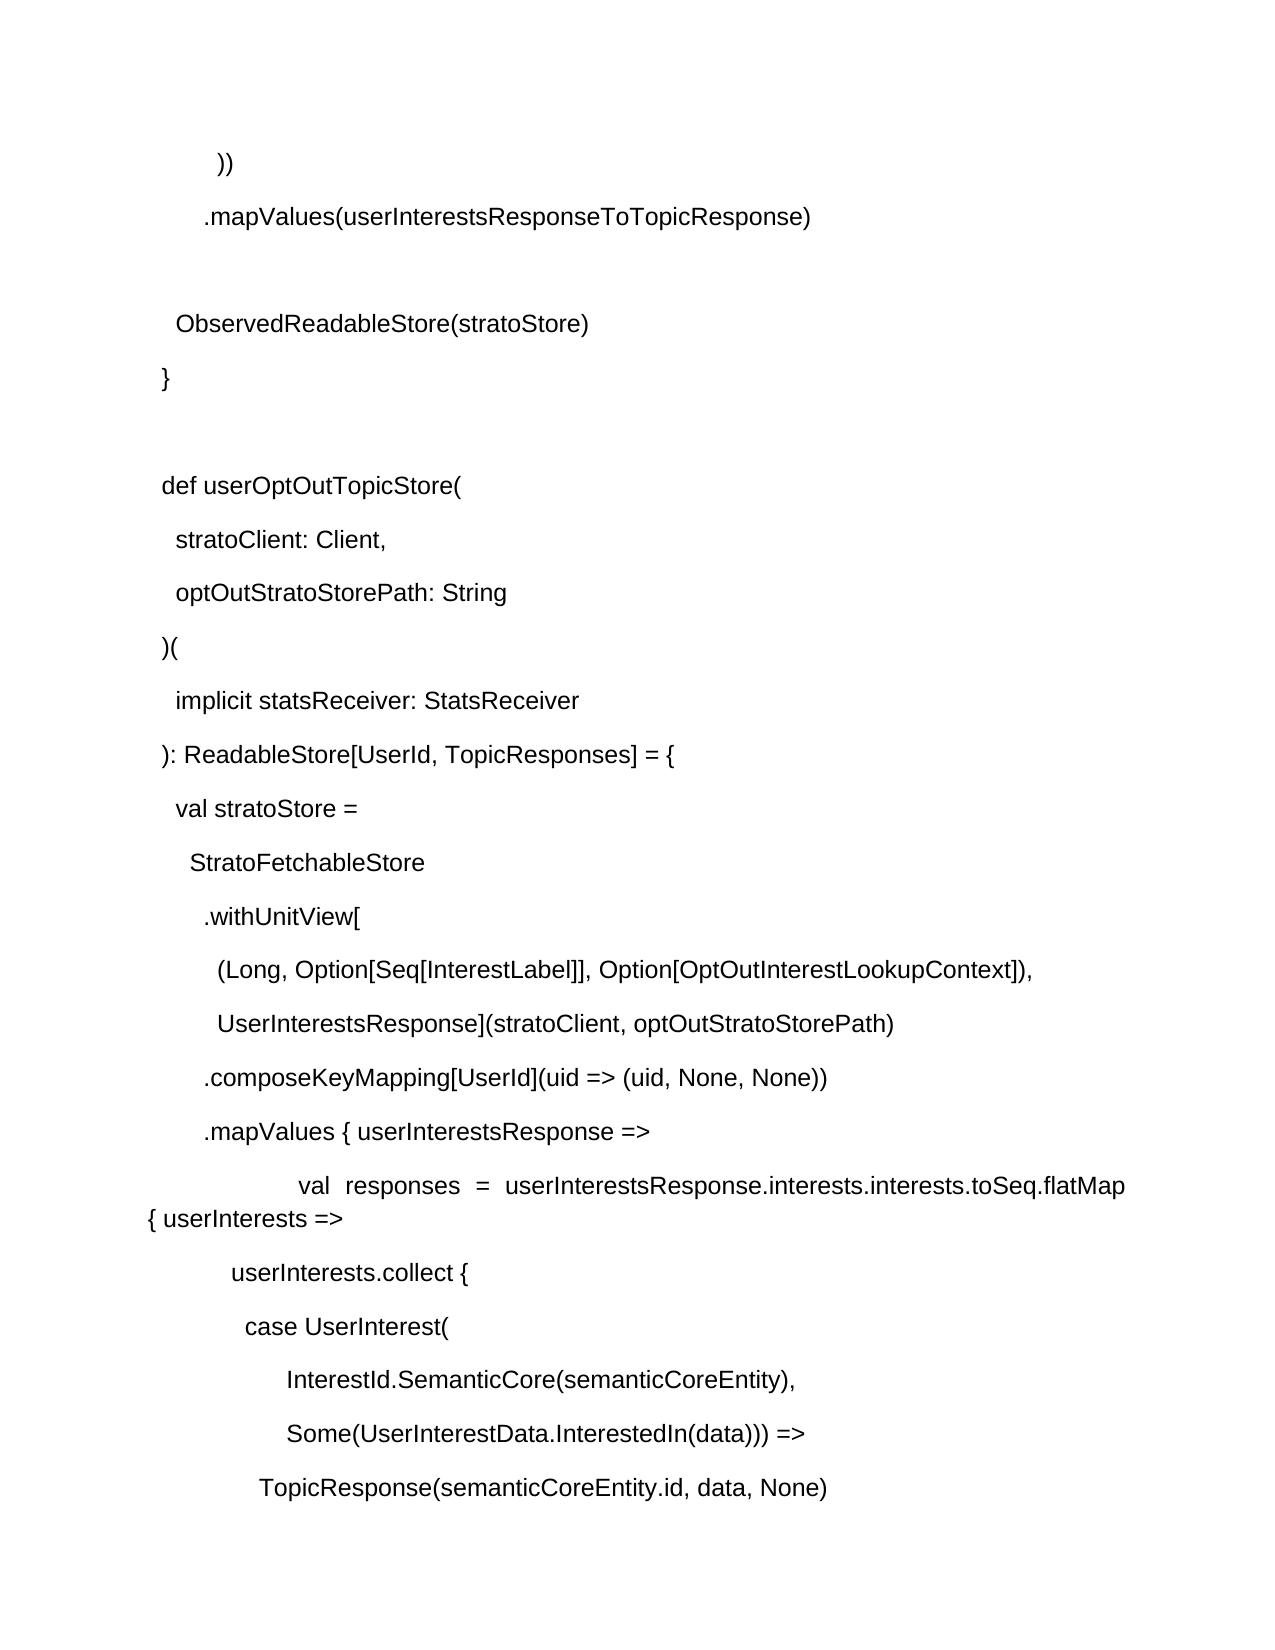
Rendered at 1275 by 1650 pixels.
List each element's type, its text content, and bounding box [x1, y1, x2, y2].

text ObservedReadableStore(stratoStore) [148, 309, 1127, 338]
text def userOptOutTopicStore( [148, 471, 1127, 499]
text (Long, Option[Seq[InterestLabel]], Option[OptOutInterestLookupContext]), [148, 955, 1127, 984]
text UserInterestsResponse](stratoClient, optOutStratoStorePath) [148, 1009, 1127, 1038]
text InterestId.SemanticCore(semanticCoreEntity), [148, 1365, 1127, 1394]
text .composeKeyMapping[UserId](uid => (uid, None, None)) [148, 1063, 1127, 1092]
text case UserInterest( [148, 1312, 1127, 1340]
text val stratoStore = [148, 794, 1127, 823]
text implicit statsReceiver: StatsReceiver [148, 686, 1127, 715]
text stratoClient: Client, [148, 524, 1127, 553]
text .mapValues(userInterestsResponseToTopicResponse) [148, 201, 1127, 230]
text userInterests.collect { [148, 1258, 1127, 1286]
text optOutStratoStorePath: String [148, 578, 1127, 607]
text val responses = userInterestsResponse.interests.interests.toSeq.flatMap { userInterests => [148, 1171, 1127, 1233]
text TopicResponse(semanticCoreEntity.id, data, None) [148, 1473, 1127, 1502]
text ): ReadableStore[UserId, TopicResponses] = { [148, 740, 1127, 769]
text )) [148, 148, 1127, 176]
text } [148, 363, 1127, 392]
text )( [148, 632, 1127, 661]
text Some(UserInterestData.InterestedIn(data))) => [148, 1419, 1127, 1448]
text .withUnitView[ [148, 902, 1127, 930]
text StratoFetchableStore [148, 848, 1127, 876]
text .mapValues { userInterestsResponse => [148, 1117, 1127, 1146]
